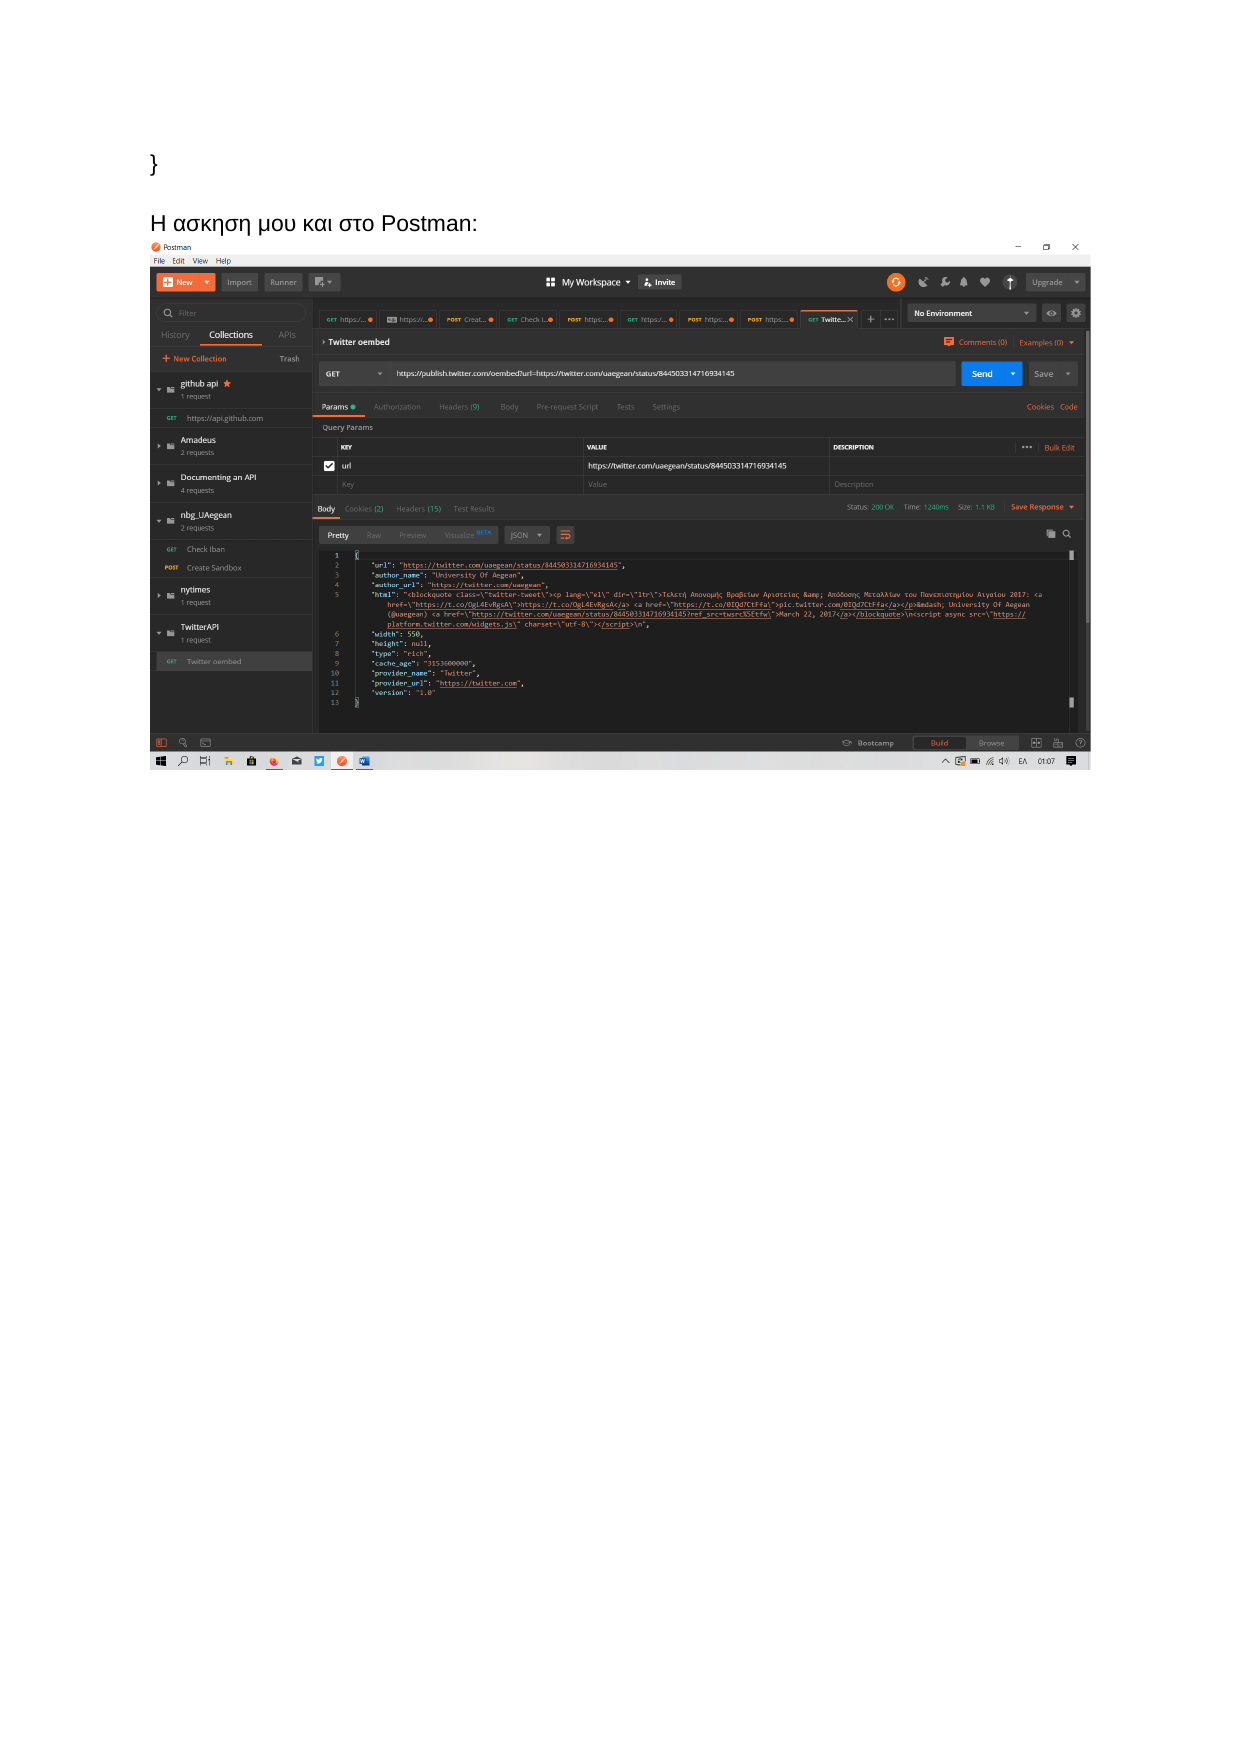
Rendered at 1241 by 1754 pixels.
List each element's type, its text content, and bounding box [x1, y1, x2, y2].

text H ασκηση μου και στο Postman: [150, 210, 1090, 237]
picture [150, 240, 1091, 770]
text } [150, 150, 1090, 176]
